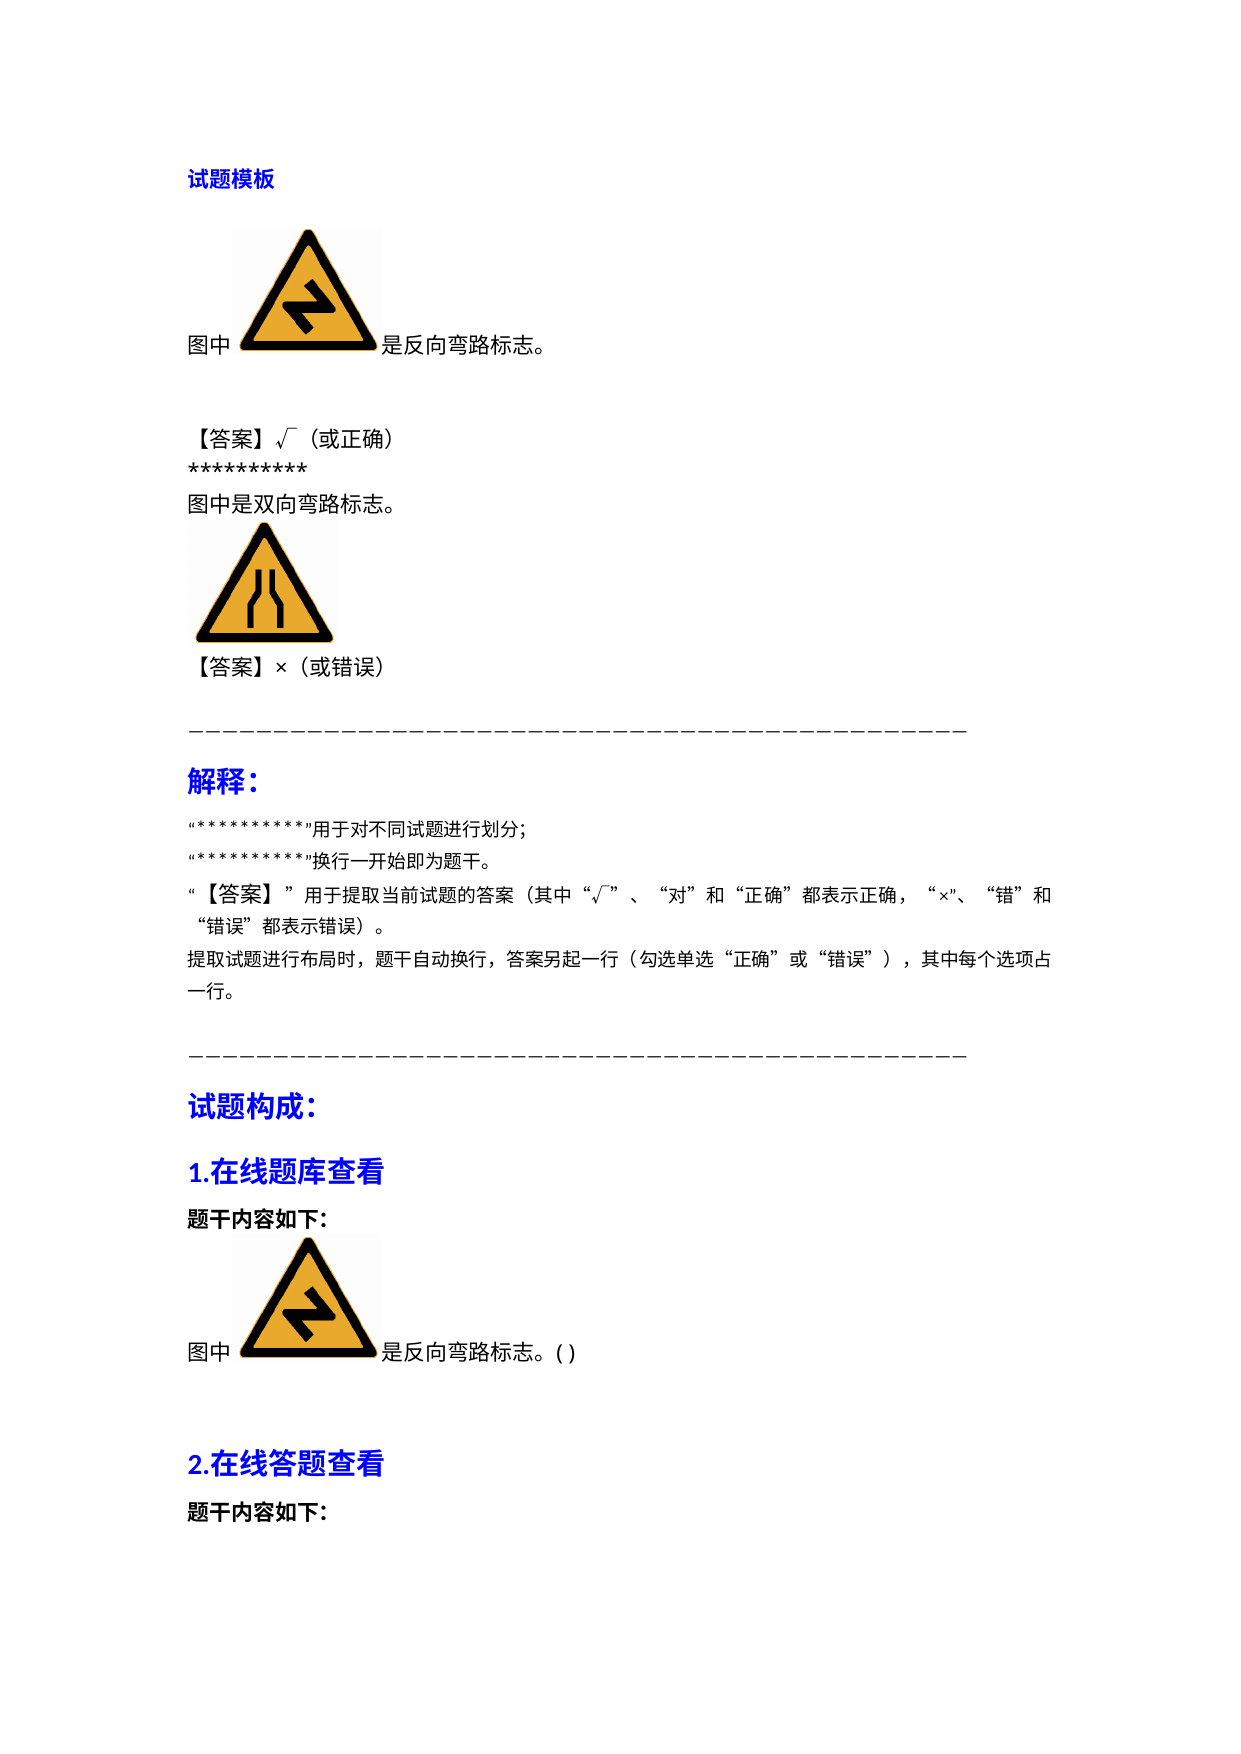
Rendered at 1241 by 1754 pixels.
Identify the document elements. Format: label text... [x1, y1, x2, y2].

text 2.在线答题查看 [187, 1429, 1053, 1494]
text 图中是反向弯路标志。( ) [187, 1234, 1053, 1397]
picture [231, 1234, 382, 1361]
text —————————————————————————————————————————————— [187, 714, 1053, 747]
text 1.在线题库查看 [187, 1137, 1053, 1202]
picture [231, 227, 382, 354]
text 题干内容如下： [187, 1202, 1053, 1234]
text 试题模板 [187, 162, 1053, 194]
text “【答案】”用于提取当前试题的答案（其中“√”、“对”和“正确”都表示正确，“×”、“错”和“错误”都表示错误）。 [187, 877, 1053, 942]
text 【答案】√（或正确） [187, 422, 1053, 454]
text —————————————————————————————————————————————— [187, 1039, 1053, 1072]
text 题干内容如下： [187, 1494, 1053, 1527]
text “**********”用于对不同试题进行划分； [187, 812, 1053, 844]
text 提取试题进行布局时，题干自动换行，答案另起一行（勾选单选“正确”或“错误”），其中每个选项占一行。 [187, 942, 1053, 1007]
text 解释： [187, 747, 1053, 812]
text 【答案】×（或错误） [187, 649, 1053, 682]
picture [187, 519, 338, 646]
text “**********”换行一开始即为题干。 [187, 844, 1053, 877]
text 试题构成： [187, 1072, 1053, 1137]
text 图中是反向弯路标志。 [187, 227, 1053, 389]
text 图中是双向弯路标志。 [187, 487, 1053, 519]
text ********** [187, 454, 1053, 487]
